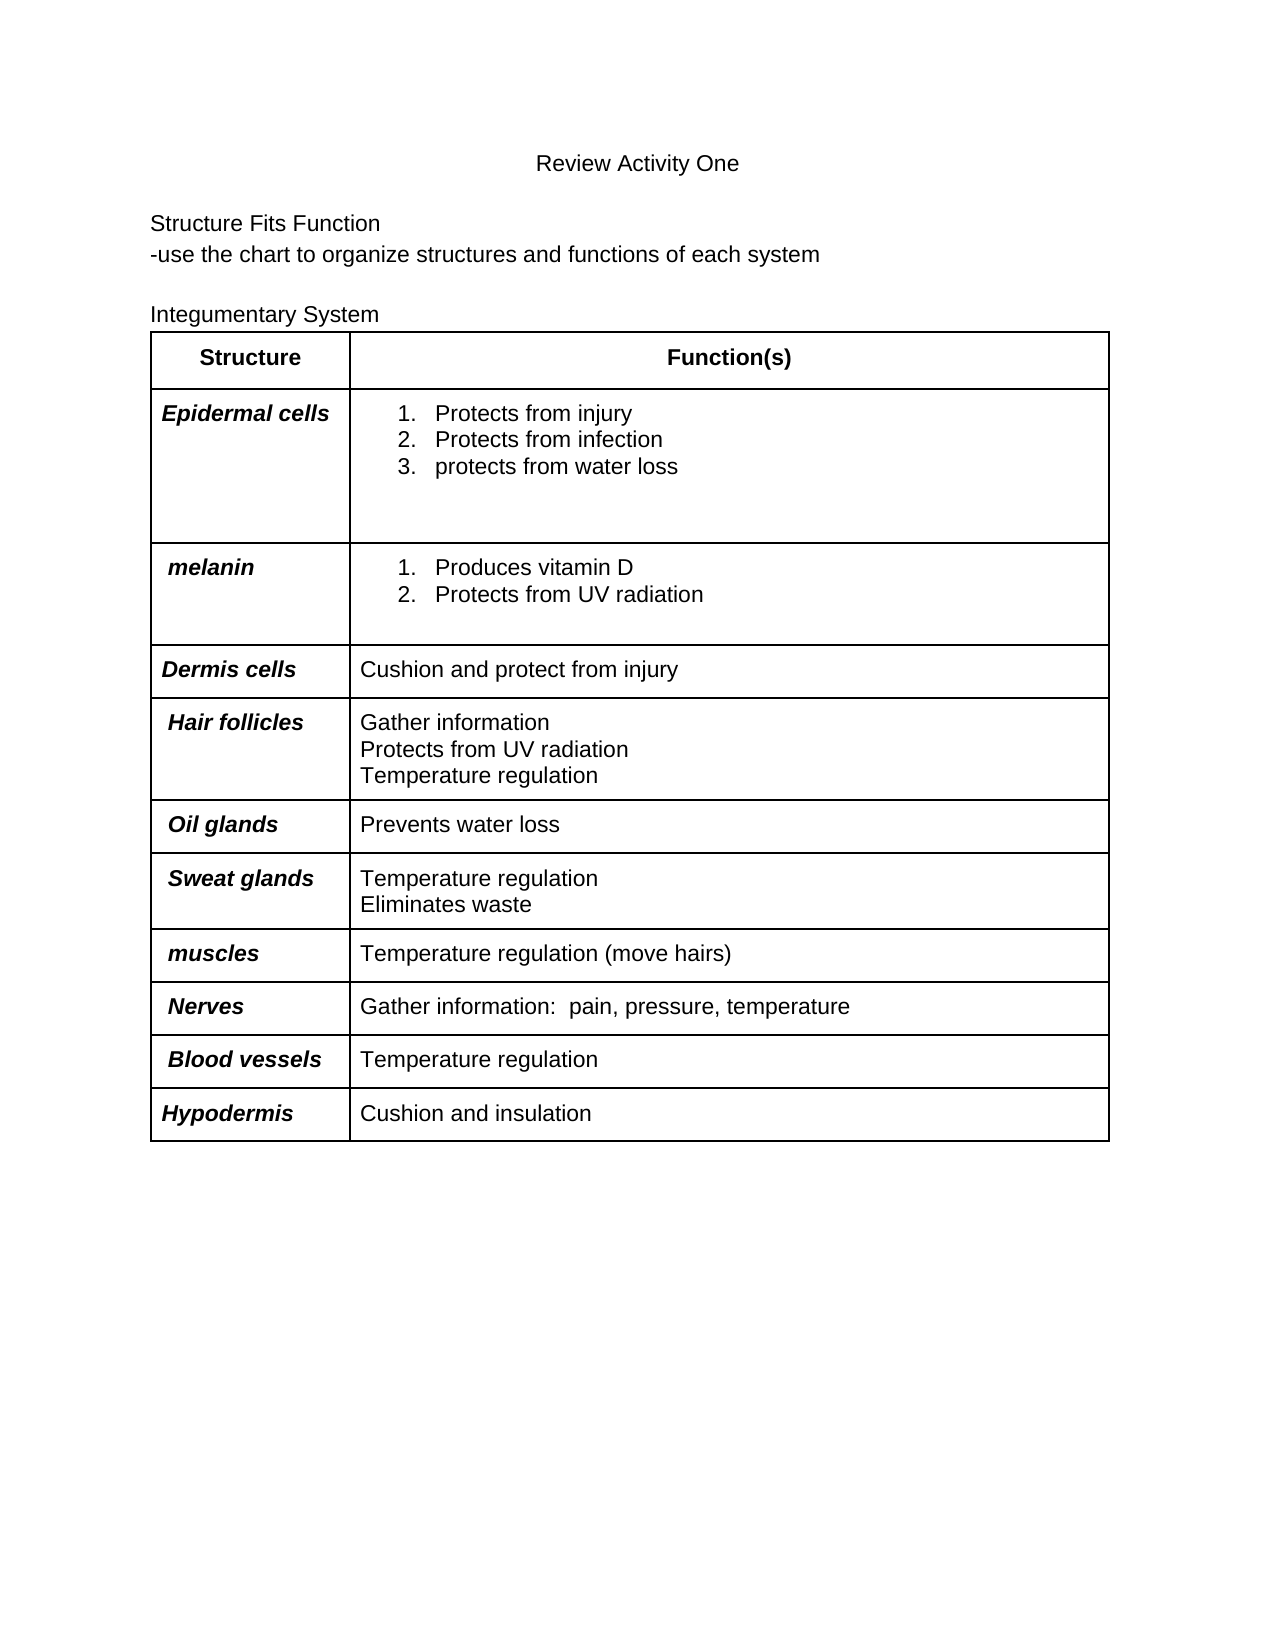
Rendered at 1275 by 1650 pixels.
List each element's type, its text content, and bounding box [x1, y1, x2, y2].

table_cell Protects from injury Protects from infection protects from water loss [351, 390, 1108, 542]
text -use the chart to organize structures and functions of each system [150, 241, 1125, 267]
table_cell Cushion and insulation [351, 1089, 1108, 1140]
table_cell muscles [152, 930, 349, 981]
table_cell Temperature regulation [351, 1036, 1108, 1087]
table_cell Temperature regulation Eliminates waste [351, 854, 1108, 928]
text Structure Fits Function [150, 210, 1125, 237]
table_cell Gather information Protects from UV radiation Temperature regulation [351, 699, 1108, 799]
table_cell Hair follicles [152, 699, 349, 799]
table_header Function(s) [351, 333, 1108, 387]
table_cell Blood vessels [152, 1036, 349, 1087]
table_cell Epidermal cells [152, 390, 349, 542]
table_cell Prevents water loss [351, 801, 1108, 852]
table_cell Hypodermis [152, 1089, 349, 1140]
table_cell Nerves [152, 983, 349, 1034]
table_cell Dermis cells [152, 646, 349, 697]
table_cell melanin [152, 544, 349, 644]
table_cell Sweat glands [152, 854, 349, 928]
table_header Structure [152, 333, 349, 387]
table_cell Gather information: pain, pressure, temperature [351, 983, 1108, 1034]
table_cell Cushion and protect from injury [351, 646, 1108, 697]
text Integumentary System [150, 301, 1125, 327]
table_cell Temperature regulation (move hairs) [351, 930, 1108, 981]
table_cell Oil glands [152, 801, 349, 852]
table_cell Produces vitamin D Protects from UV radiation [351, 544, 1108, 644]
text Review Activity One [150, 150, 1125, 176]
